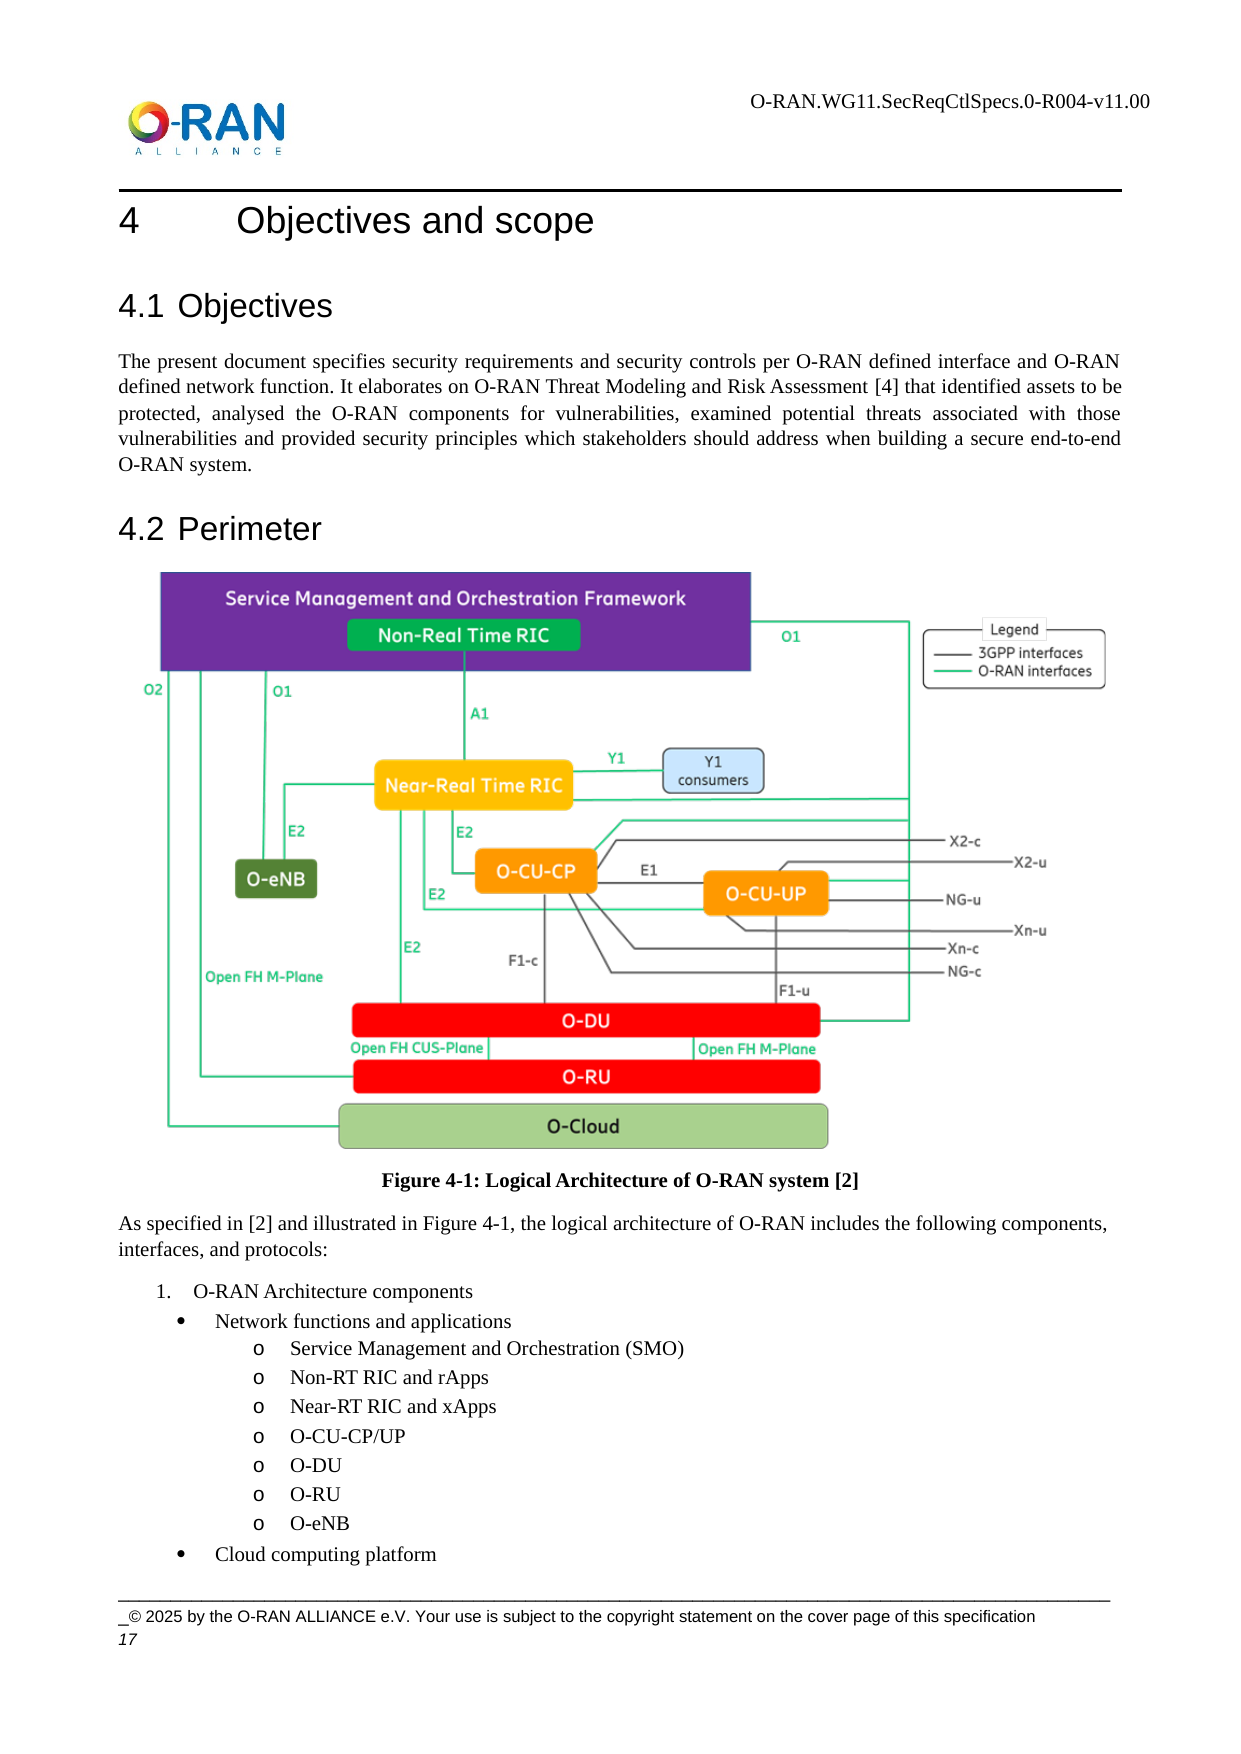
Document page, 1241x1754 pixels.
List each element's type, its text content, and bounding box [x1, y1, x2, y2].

text Figure 4-1: Logical Architecture of O-RAN system [2] [118, 1168, 1122, 1192]
subtitle Objectives and scope [118, 190, 1122, 242]
list Near-RT RIC and xApps [252, 1391, 1122, 1420]
list O-eNB [252, 1508, 1122, 1537]
list O-DU [252, 1449, 1122, 1478]
list Network functions and applications [177, 1303, 1122, 1333]
list Non-RT RIC and rApps [252, 1362, 1122, 1391]
list O-RAN Architecture components [156, 1279, 1122, 1303]
list O-RU [252, 1478, 1122, 1508]
text As specified in [2] and illustrated in Figure 4-1, the logical architecture of O-RAN includes the following components, interfaces, and protocols: [118, 1211, 1122, 1261]
subtitle Objectives [118, 286, 1122, 324]
list Service Management and Orchestration (SMO) [252, 1333, 1122, 1362]
text The present document specifies security requirements and security controls per O-RAN defined interface and O-RAN defined network function. It elaborates on O-RAN Threat Modeling and Risk Assessment [i.14] that identified assets to be protected, analysed the O-RAN components for vulnerabilities, examined potential threats associated with those vulnerabilities and provided security principles which stakeholders should address when building a secure end-to-end O-RAN system. [118, 348, 1122, 476]
list O-CU-CP/UP [252, 1420, 1122, 1449]
subtitle Perimeter [118, 509, 1122, 548]
list Cloud computing platform [177, 1537, 1122, 1566]
picture [118, 88, 298, 166]
picture [134, 572, 1106, 1150]
